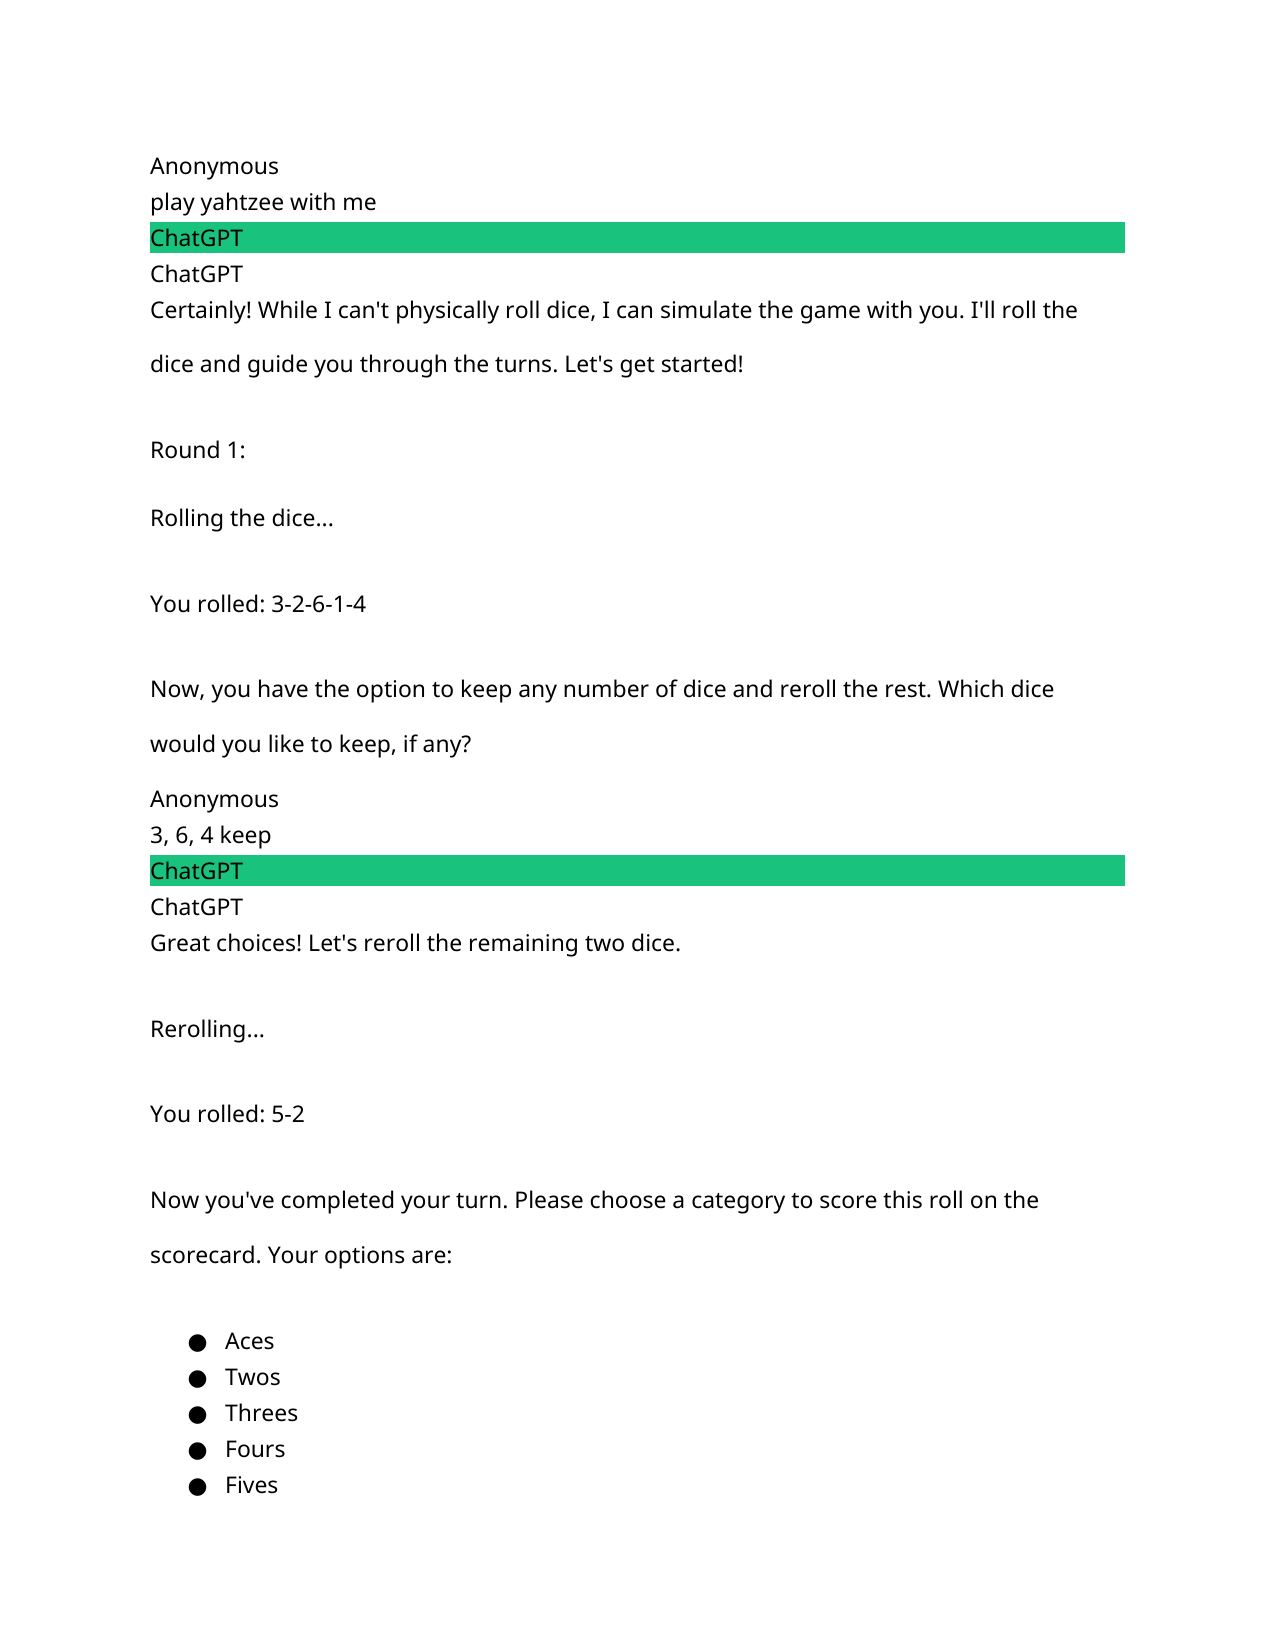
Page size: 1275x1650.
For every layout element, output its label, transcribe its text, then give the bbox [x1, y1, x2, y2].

text Rolling the dice... [150, 502, 1125, 533]
text Now, you have the option to keep any number of dice and reroll the rest. Which dice would you like to keep, if any? [150, 673, 1125, 759]
text Anonymous [150, 783, 1125, 814]
text Round 1: [150, 434, 1125, 466]
text 3, 6, 4 keep [150, 819, 1125, 850]
text ChatGPT [150, 258, 1125, 289]
list Fives [187, 1469, 1125, 1500]
text Now you've completed your turn. Please choose a category to score this roll on the scorecard. Your options are: [150, 1184, 1125, 1270]
text play yahtzee with me [150, 186, 1125, 217]
text You rolled: 3-2-6-1-4 [150, 587, 1125, 619]
text ChatGPT [150, 222, 1125, 253]
text Great choices! Let's reroll the remaining two dice. [150, 927, 1125, 958]
text Rerolling... [150, 1012, 1125, 1044]
text Certainly! While I can't physically roll dice, I can simulate the game with you. I'll roll the dice and guide you through the turns. Let's get started! [150, 294, 1125, 380]
list Threes [187, 1397, 1125, 1428]
list Aces [187, 1325, 1125, 1356]
list Twos [187, 1361, 1125, 1392]
text ChatGPT [150, 855, 1125, 886]
list Fours [187, 1433, 1125, 1464]
text You rolled: 5-2 [150, 1098, 1125, 1130]
text ChatGPT [150, 891, 1125, 922]
text Anonymous [150, 150, 1125, 181]
